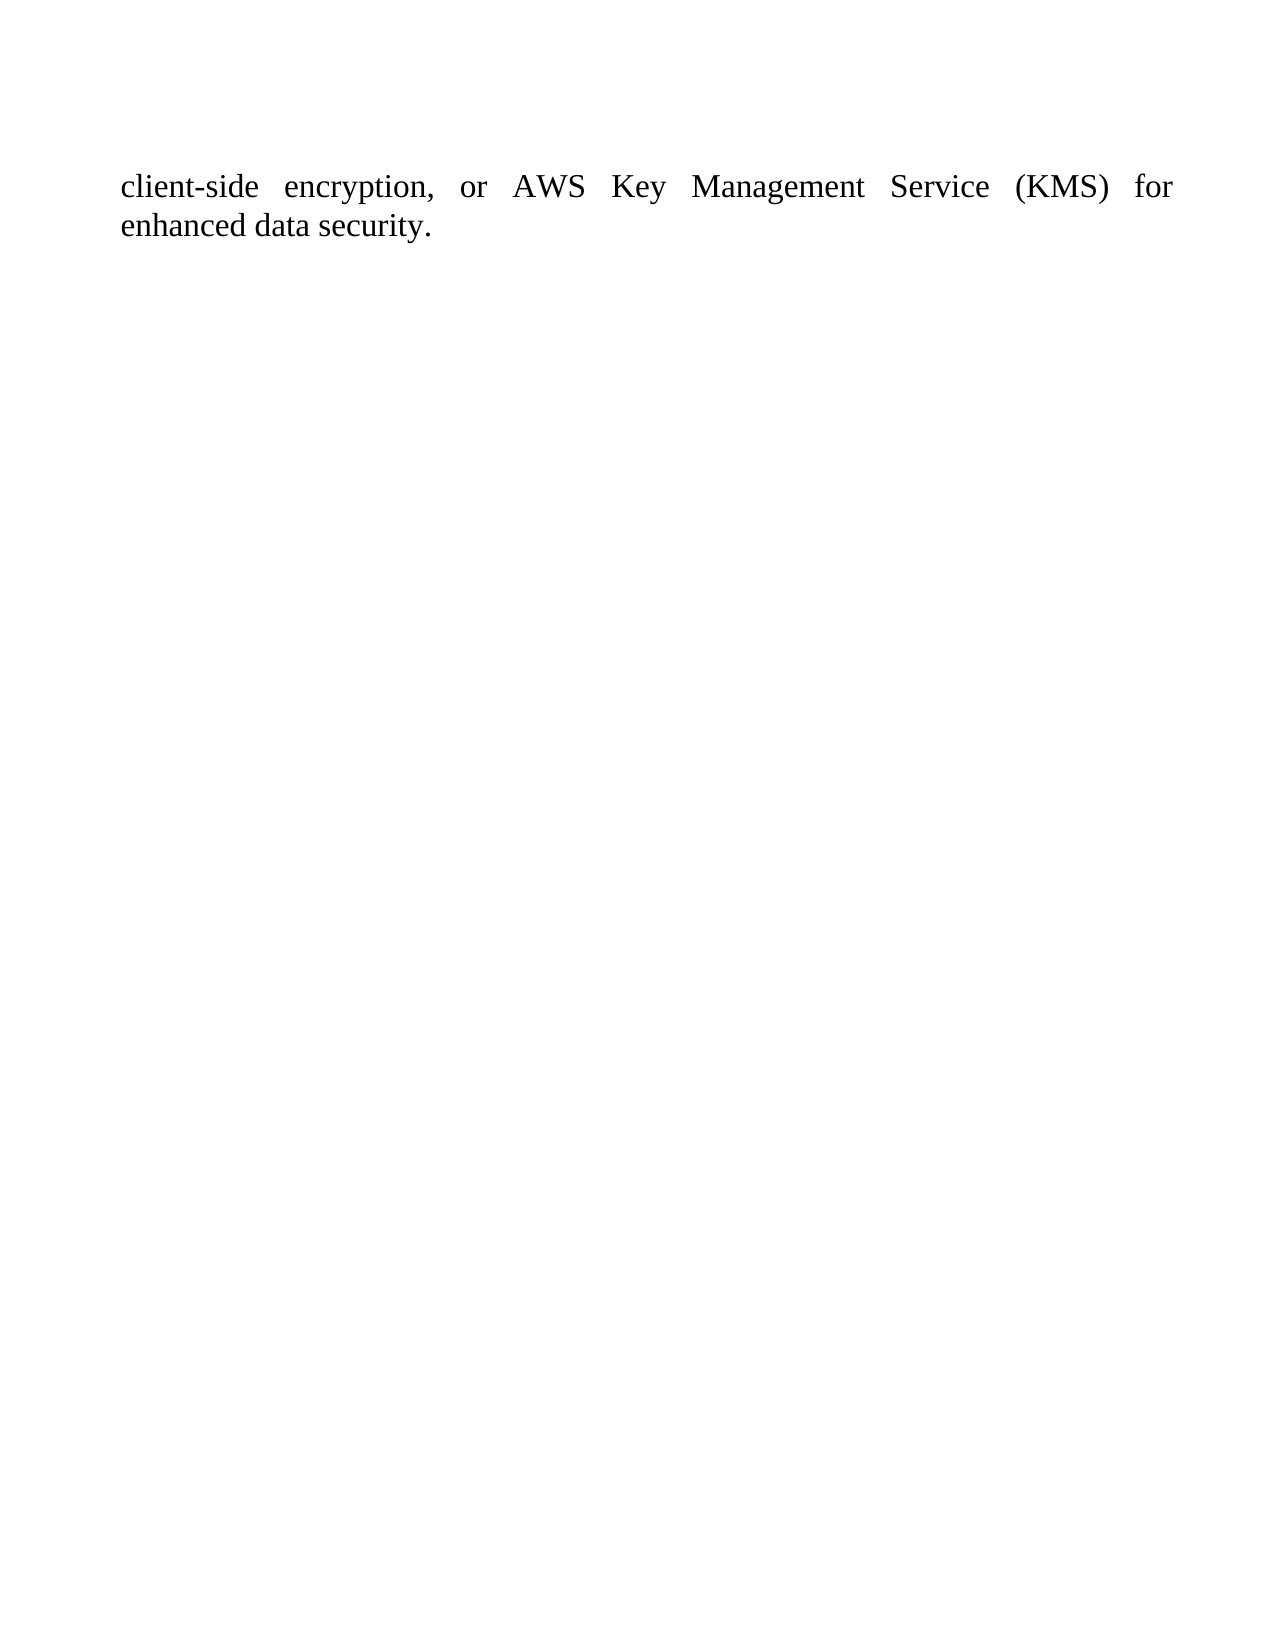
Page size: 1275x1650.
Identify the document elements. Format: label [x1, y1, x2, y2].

list [83, 167, 1173, 243]
